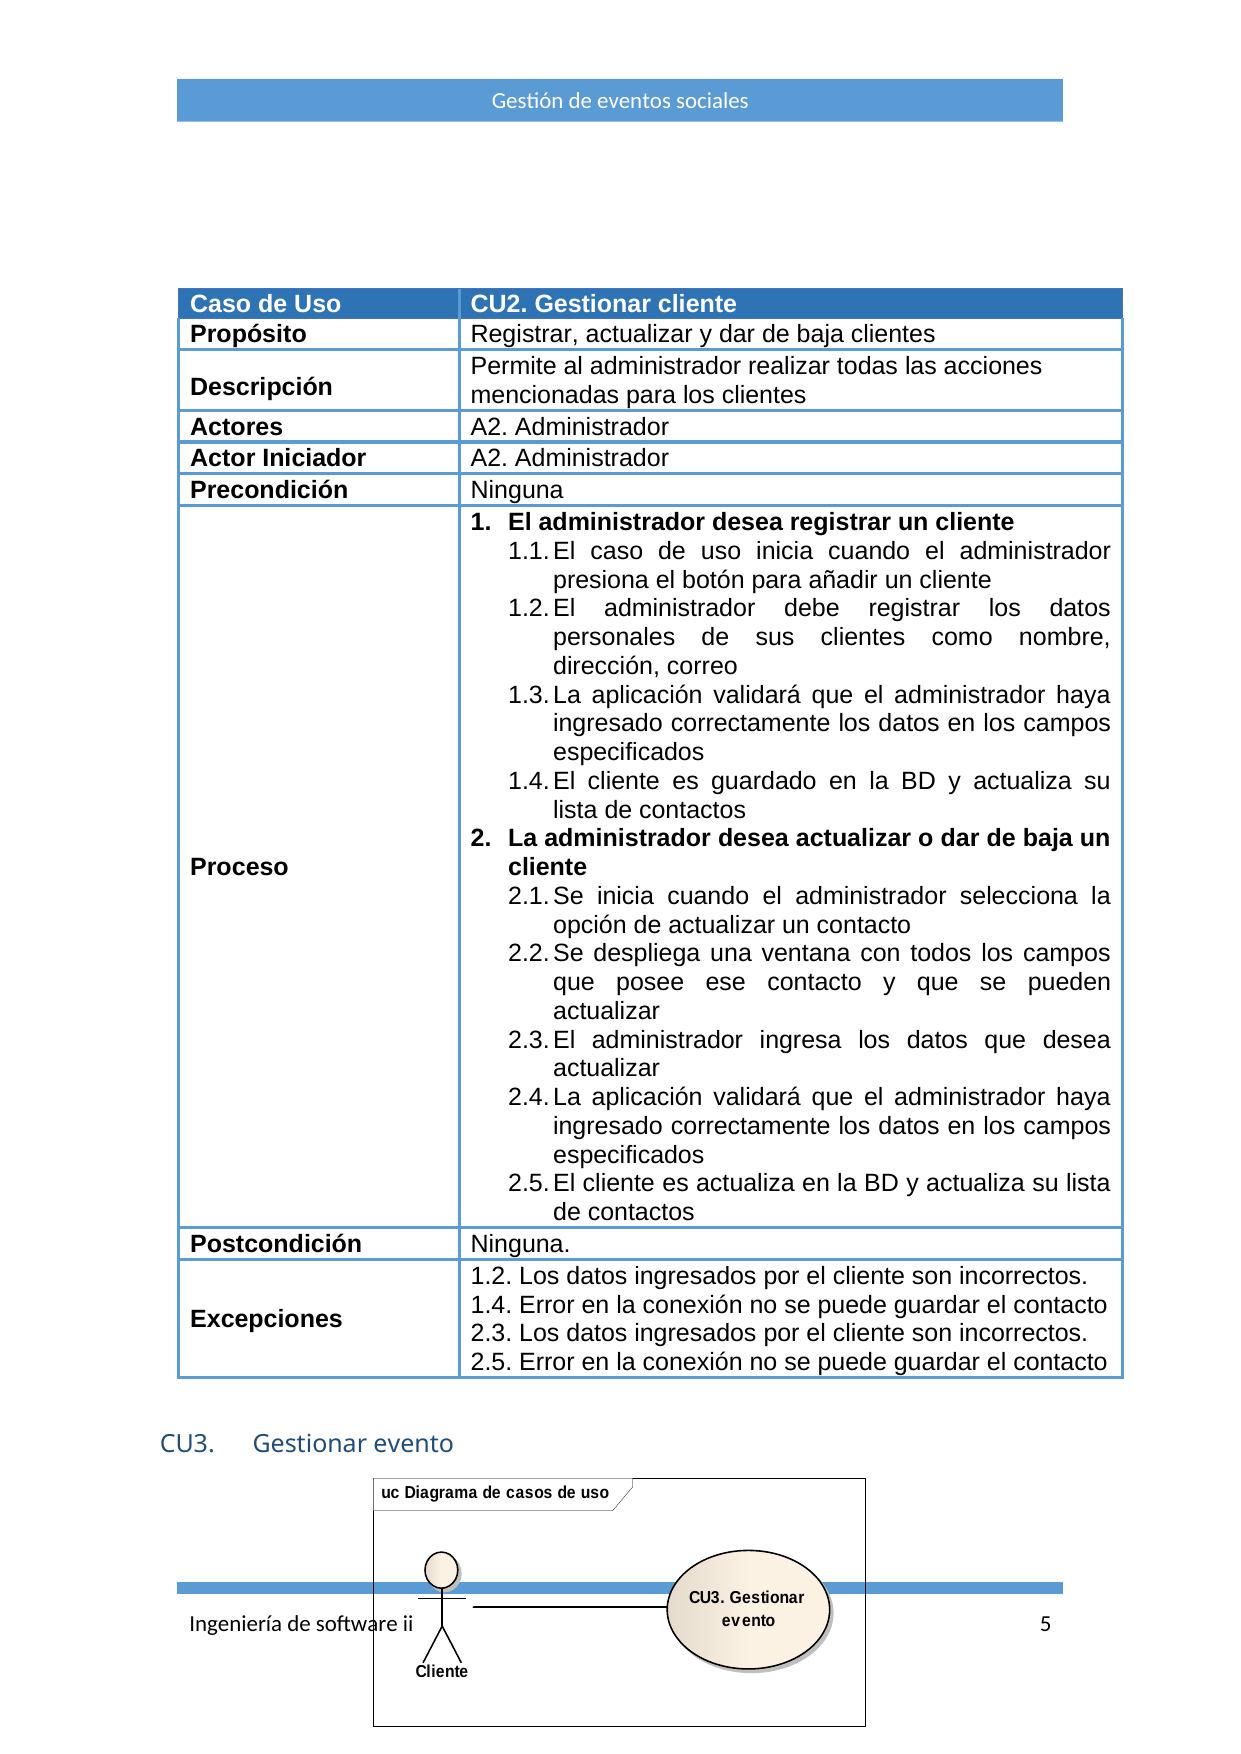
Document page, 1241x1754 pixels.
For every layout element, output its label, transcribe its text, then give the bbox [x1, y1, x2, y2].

table_cell Precondición [180, 475, 458, 504]
table_cell Descripción [180, 351, 458, 408]
table_cell Excepciones [180, 1261, 458, 1376]
table_cell A2. Administrador [461, 412, 1121, 440]
table_header Caso de Uso [179, 289, 458, 318]
table_cell Ninguna. [461, 1229, 1121, 1258]
table_cell Postcondición [180, 1229, 458, 1258]
table_cell Registrar, actualizar y dar de baja clientes [461, 319, 1121, 348]
table_cell Proceso [180, 507, 458, 1226]
table_cell 1.2. Los datos ingresados por el cliente son incorrectos. 1.4. Error en la conexión no se puede guardar el contacto 2.3. Los datos ingresados por el cliente son incorrectos. 2.5. Error en la conexión no se puede guardar el contacto [461, 1261, 1121, 1376]
table_cell El administrador desea registrar un cliente El caso de uso inicia cuando el administrador presiona el botón para añadir un cliente El administrador debe registrar los datos personales de sus clientes como nombre, dirección, correo La aplicación validará que el administrador haya ingresado correctamente los datos en los campos especificados El cliente es guardado en la BD y actualiza su lista de contactos La administrador desea actualizar o dar de baja un cliente Se inicia cuando el administrador selecciona la opción de actualizar un contacto Se despliega una ventana con todos los campos que posee ese contacto y que se pueden actualizar El administrador ingresa los datos que desea actualizar La aplicación validará que el administrador haya ingresado correctamente los datos en los campos especificados El cliente es actualiza en la BD y actualiza su lista de contactos [461, 507, 1121, 1226]
table_cell Permite al administrador realizar todas las acciones mencionadas para los clientes [461, 351, 1121, 408]
table_cell Actores [180, 412, 458, 440]
subtitle Gestionar evento [215, 1426, 1063, 1460]
table_cell Actor Iniciador [180, 444, 458, 472]
table_cell Propósito [180, 319, 458, 348]
table_cell Ninguna [461, 475, 1121, 504]
table_cell A2. Administrador [461, 444, 1121, 472]
table_header CU2. Gestionar cliente [461, 289, 1122, 318]
